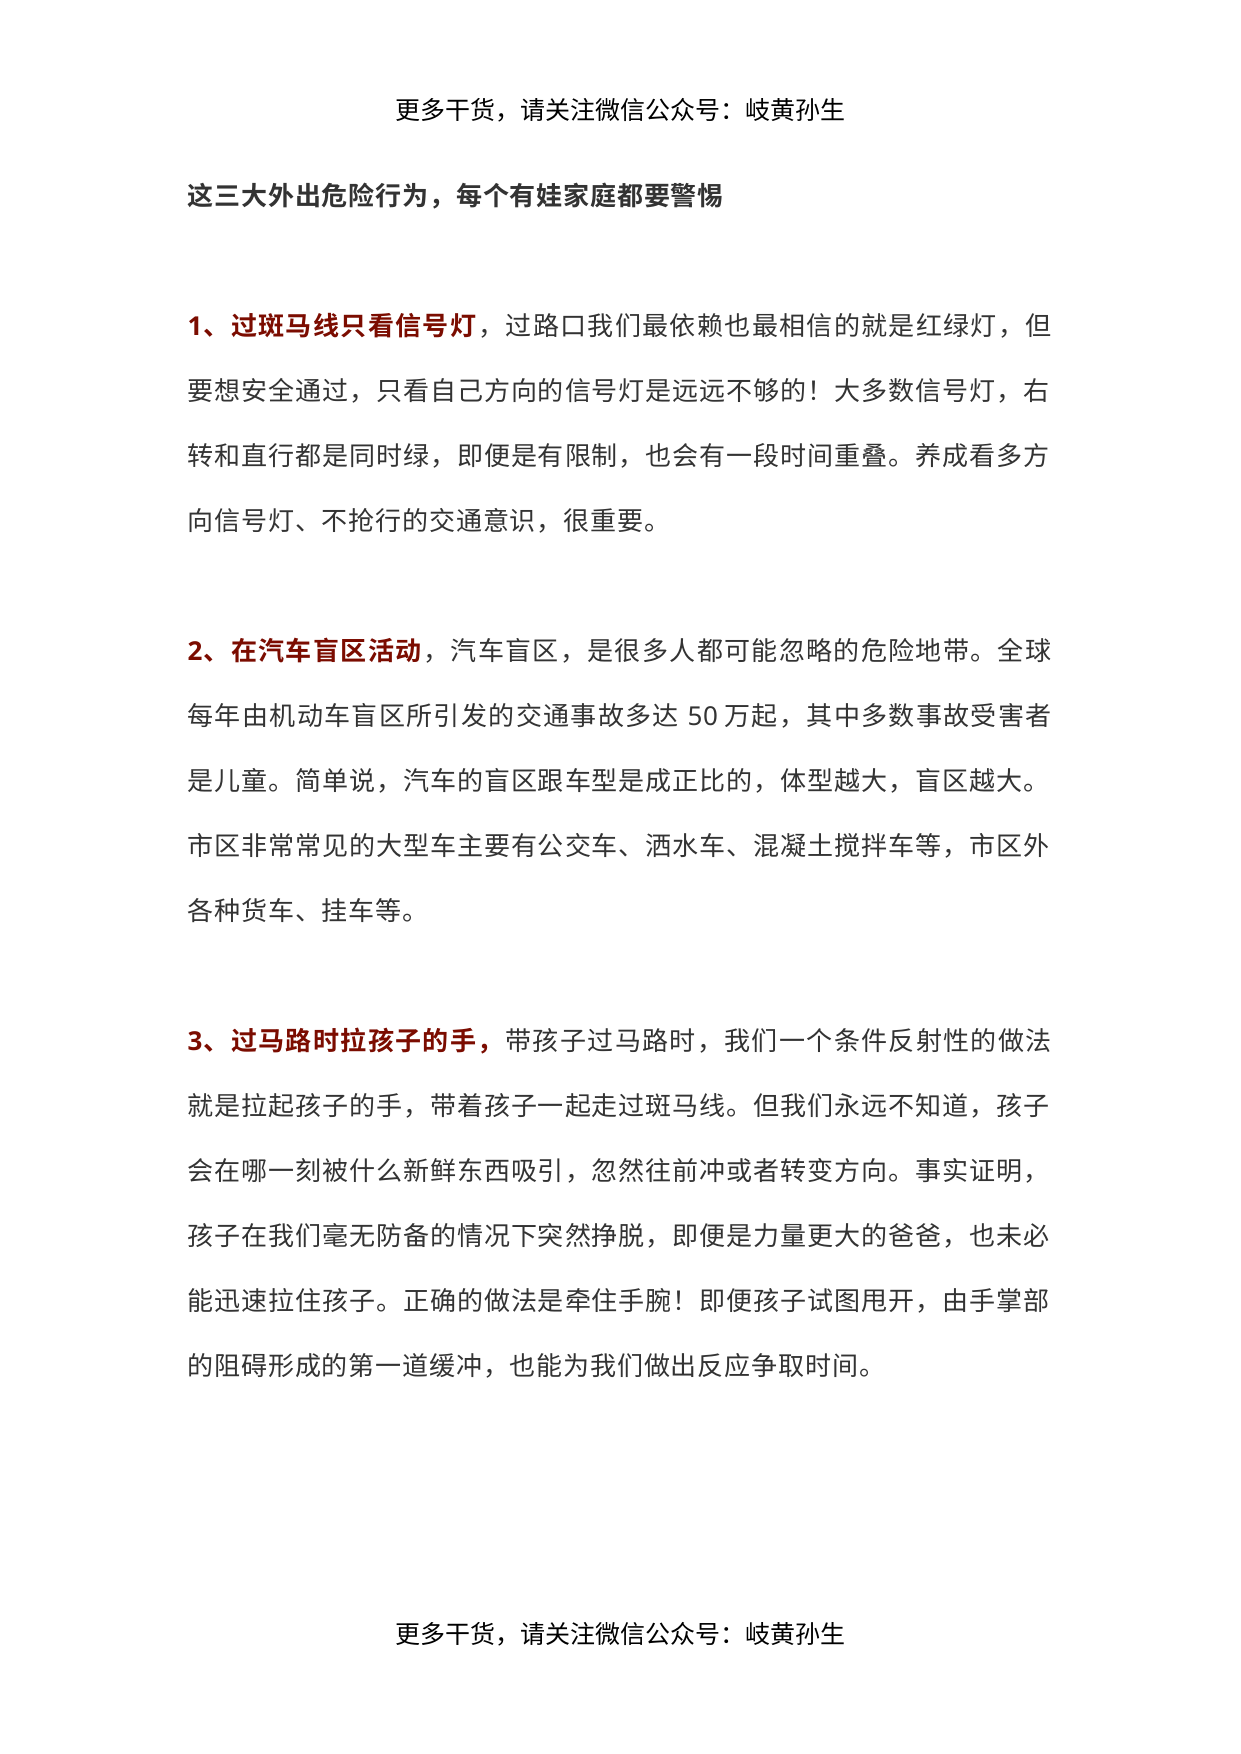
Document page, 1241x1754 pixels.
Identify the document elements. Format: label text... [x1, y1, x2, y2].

text 2、在汽车盲区活动，汽车盲区，是很多人都可能忽略的危险地带。全球每年由机动车盲区所引发的交通事故多达50万起，其中多数事故受害者是儿童。简单说，汽车的盲区跟车型是成正比的，体型越大，盲区越大。市区非常常见的大型车主要有公交车、洒水车、混凝土搅拌车等，市区外各种货车、挂车等。 [187, 617, 1053, 942]
text 1、过斑马线只看信号灯，过路口我们最依赖也最相信的就是红绿灯，但要想安全通过，只看自己方向的信号灯是远远不够的！大多数信号灯，右转和直行都是同时绿，即便是有限制，也会有一段时间重叠。养成看多方向信号灯、不抢行的交通意识，很重要。 [187, 292, 1053, 552]
text 3、过马路时拉孩子的手，带孩子过马路时，我们一个条件反射性的做法就是拉起孩子的手，带着孩子一起走过斑马线。但我们永远不知道，孩子会在哪一刻被什么新鲜东西吸引，忽然往前冲或者转变方向。事实证明，孩子在我们毫无防备的情况下突然挣脱，即便是力量更大的爸爸，也未必能迅速拉住孩子。正确的做法是牵住手腕！即便孩子试图甩开，由手掌部的阻碍形成的第一道缓冲，也能为我们做出反应争取时间。 [187, 1007, 1053, 1397]
text 这三大外出危险行为，每个有娃家庭都要警惕 [187, 162, 1053, 227]
